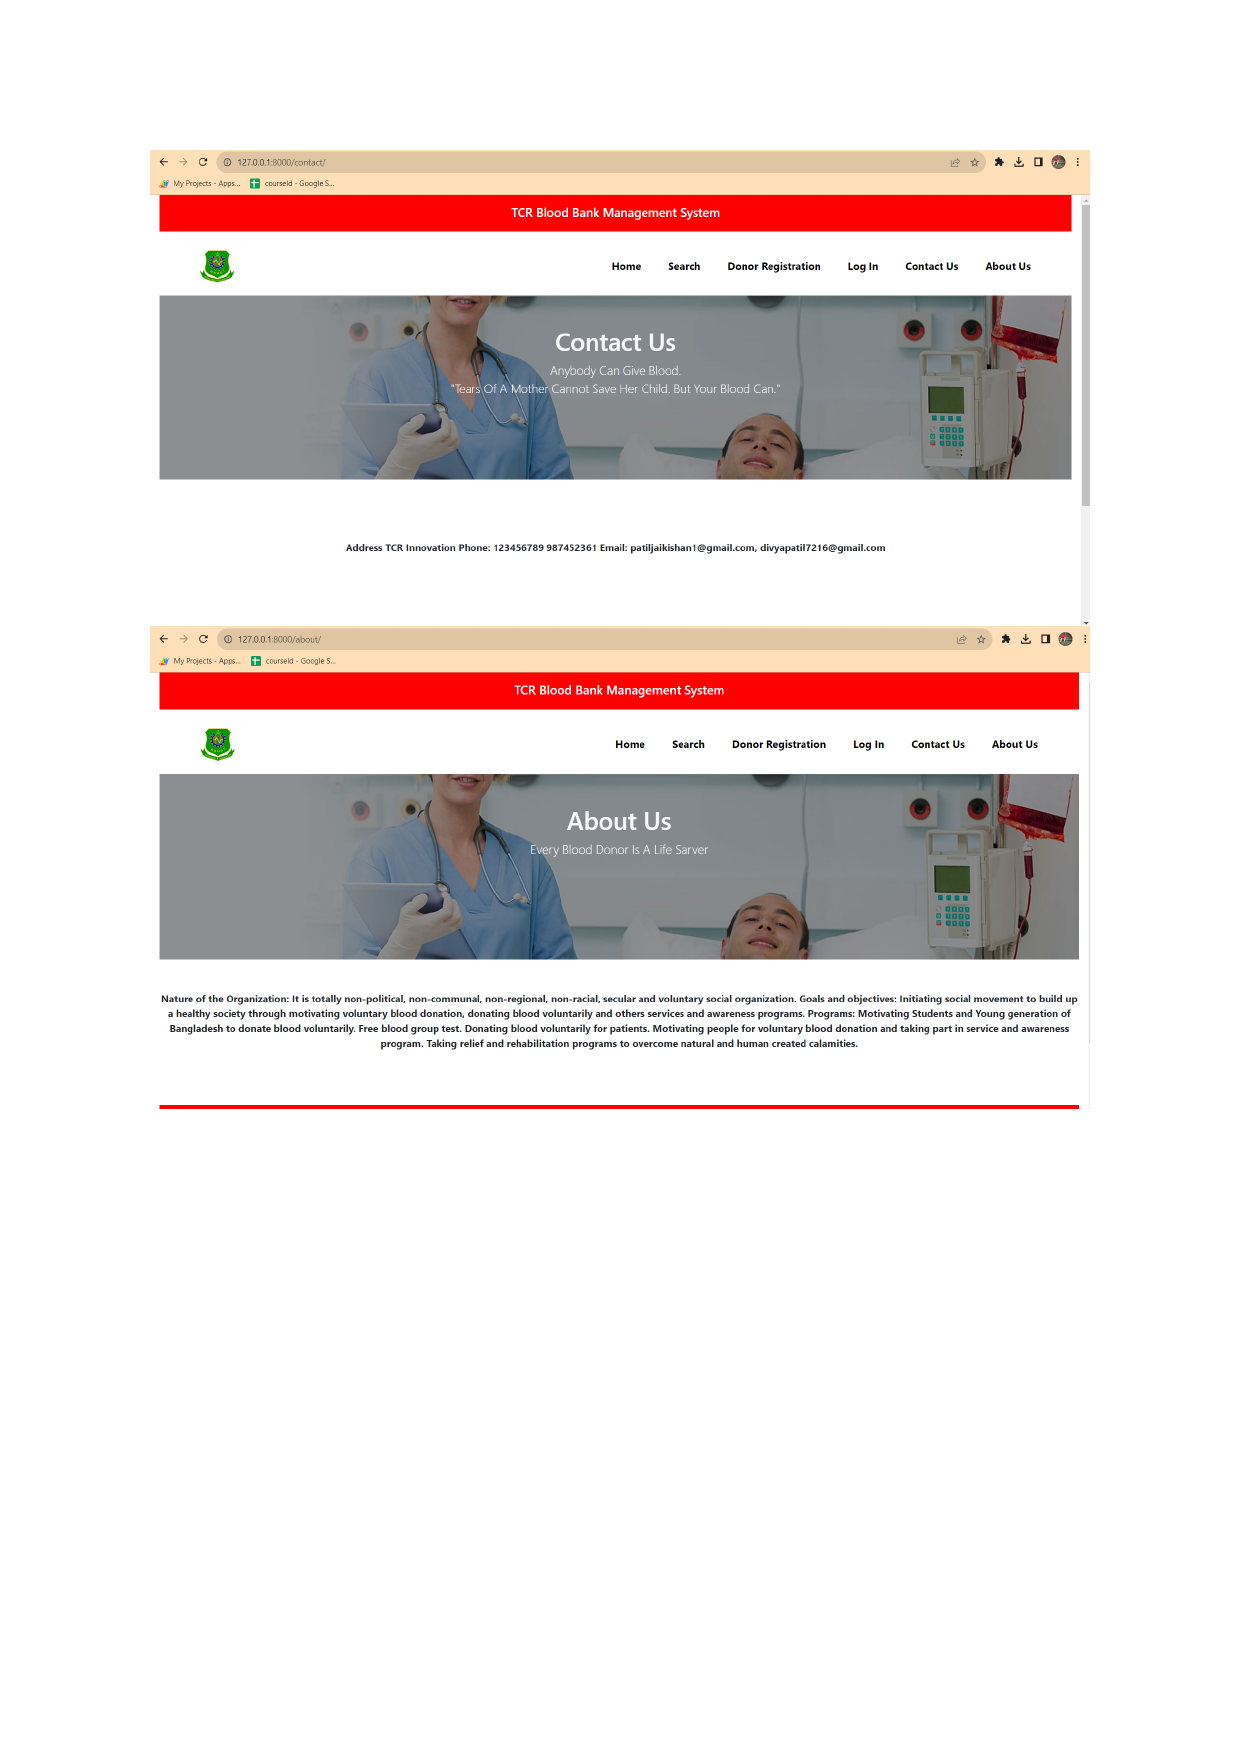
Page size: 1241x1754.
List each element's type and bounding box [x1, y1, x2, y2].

picture [150, 150, 1091, 1109]
